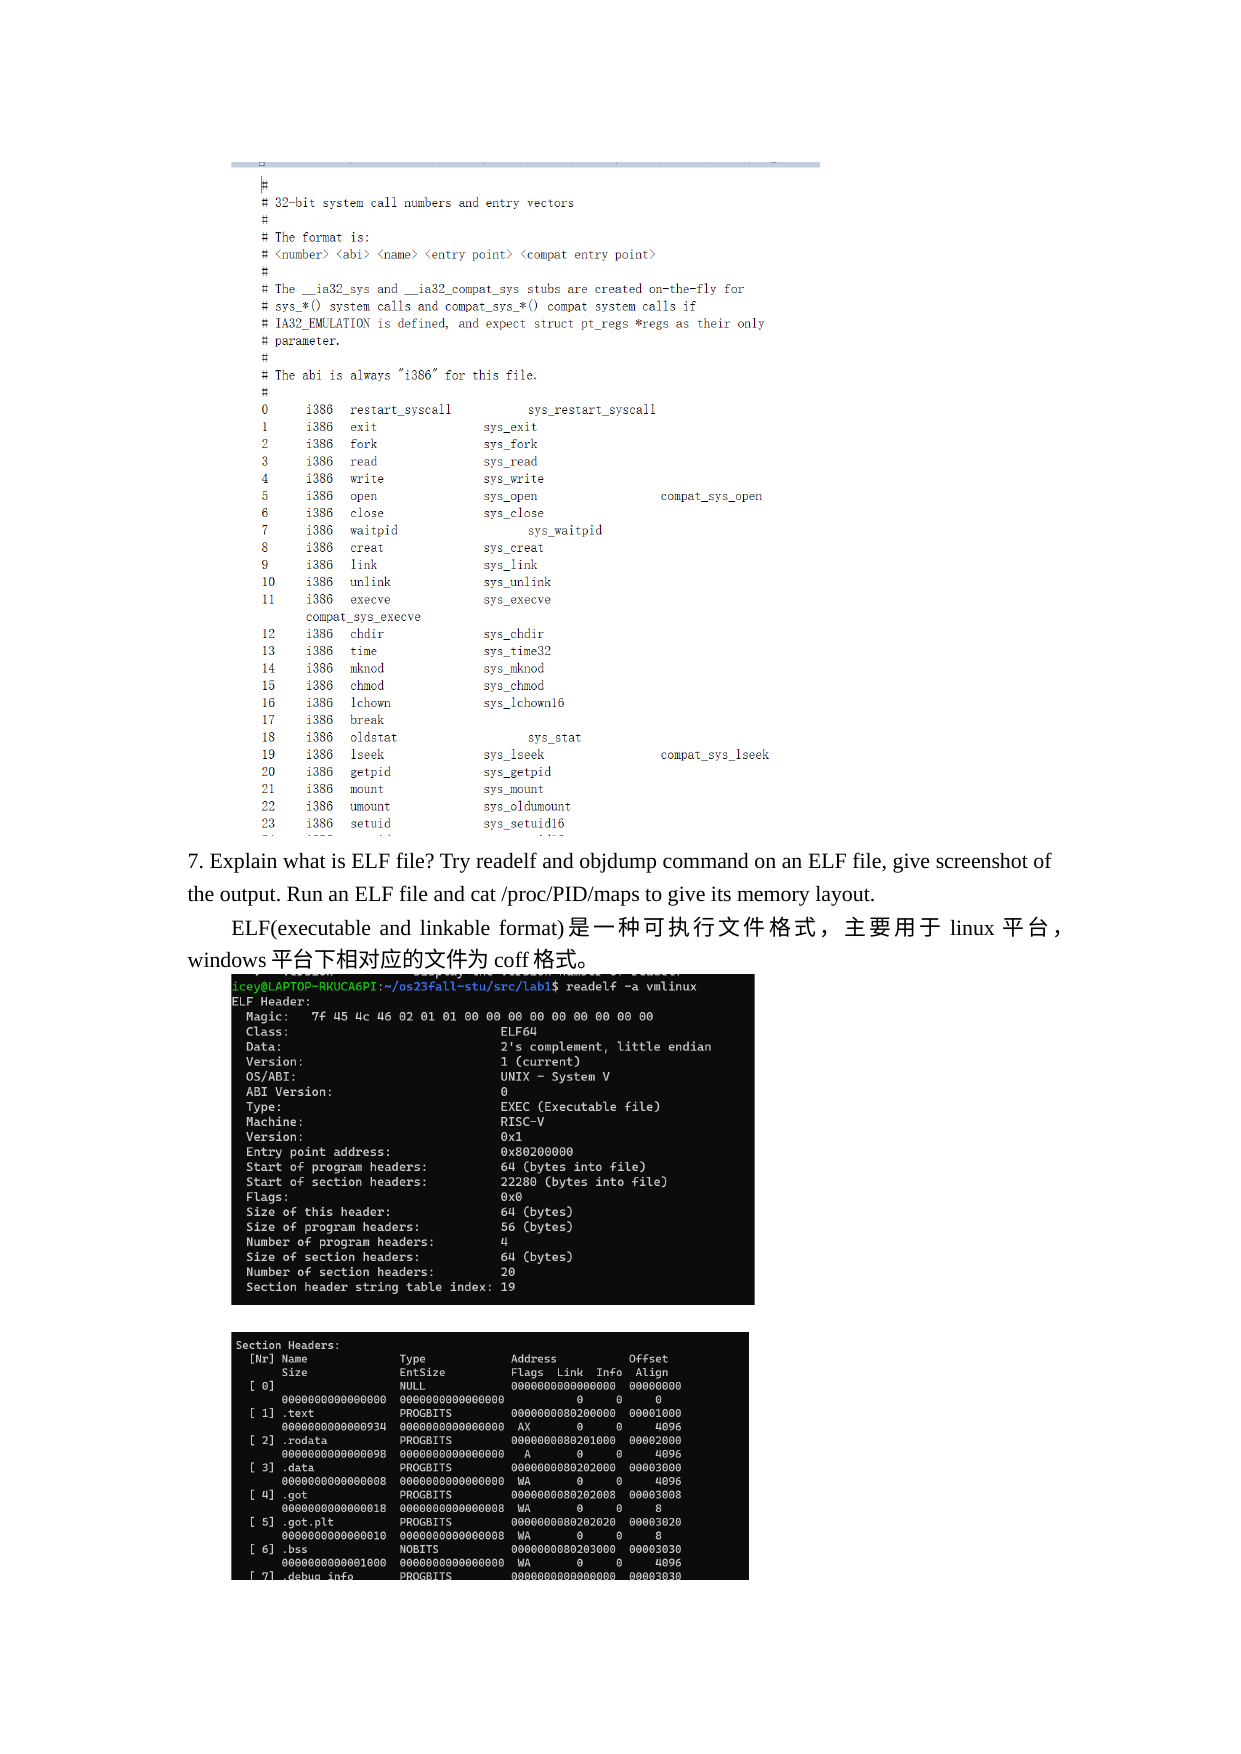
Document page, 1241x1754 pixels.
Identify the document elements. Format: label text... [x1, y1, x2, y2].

picture [231, 162, 821, 836]
picture [231, 1332, 749, 1580]
picture [231, 974, 755, 1305]
text ELF(executable and linkable format)是一种可执行文件格式，主要用于linux平台，windows平台下相对应的文件为coff格式。 [187, 909, 1053, 974]
text 7. Explain what is ELF file? Try readelf and objdump command on an ELF file, give screenshot of the output. Run an ELF file and cat /proc/PID/maps to give its memory layout. [187, 844, 1053, 909]
